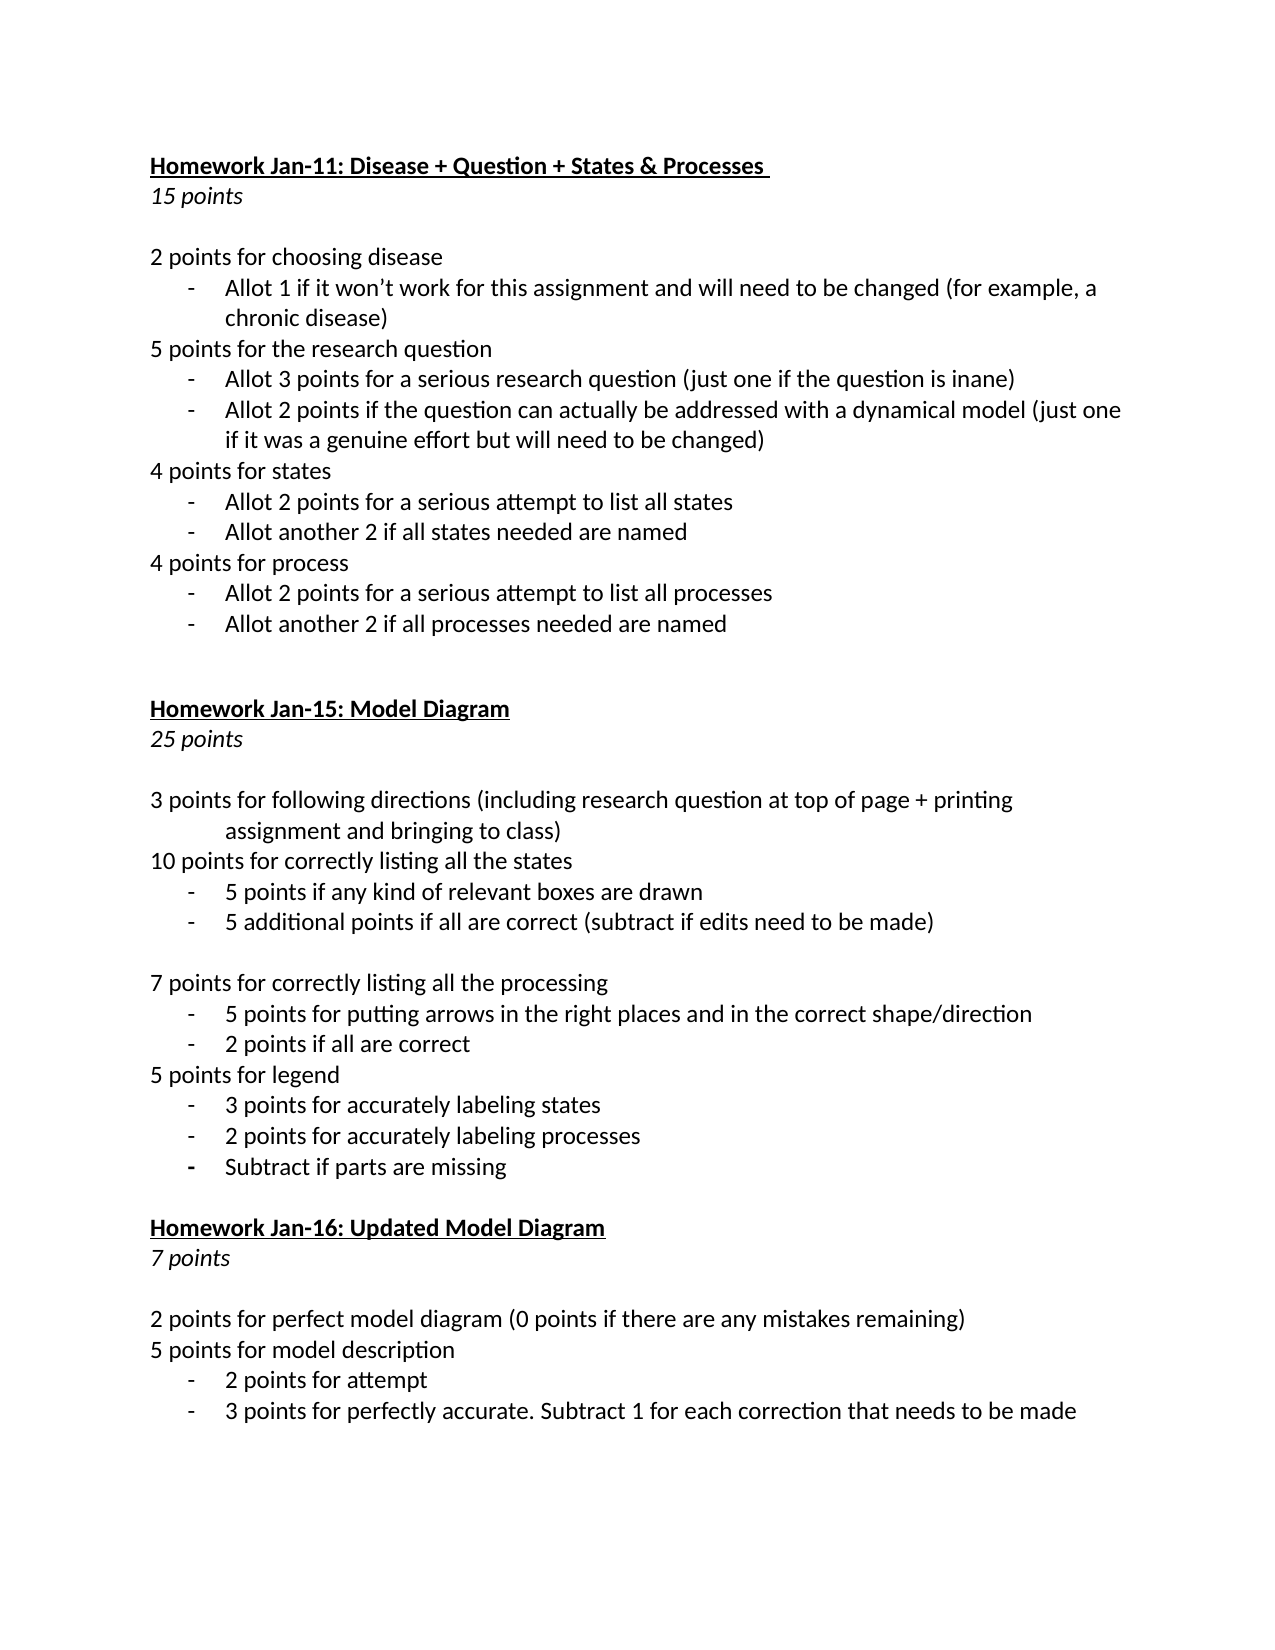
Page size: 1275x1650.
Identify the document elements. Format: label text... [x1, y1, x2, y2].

list Allot another 2 if all processes needed are named [187, 608, 1125, 638]
list Subtract if parts are missing [187, 1151, 1125, 1181]
list Allot another 2 if all states needed are named [187, 516, 1125, 547]
text 2 points for choosing disease [150, 242, 1125, 272]
text 7 points [150, 1242, 1125, 1273]
text 5 points for model description [150, 1334, 1125, 1364]
text 7 points for correctly listing all the processing [150, 967, 1125, 998]
list 5 points if any kind of relevant boxes are drawn [187, 876, 1125, 906]
text 10 points for correctly listing all the states [150, 845, 1125, 876]
list 2 points if all are correct [187, 1028, 1125, 1059]
text 5 points for legend [150, 1059, 1125, 1089]
text Homework Jan-11: Disease + Question + States & Processes [150, 150, 1125, 181]
text 15 points [150, 181, 1125, 211]
list Allot 2 points if the question can actually be addressed with a dynamical model (just one if it was a genuine effort but will need to be changed) [187, 394, 1125, 455]
list 5 points for putting arrows in the right places and in the correct shape/direction [187, 998, 1125, 1028]
list 3 points for perfectly accurate. Subtract 1 for each correction that needs to be made [187, 1395, 1125, 1425]
text 2 points for perfect model diagram (0 points if there are any mistakes remaining) [150, 1303, 1125, 1334]
list Allot 3 points for a serious research question (just one if the question is inane) [187, 364, 1125, 394]
list 3 points for accurately labeling states [187, 1089, 1125, 1120]
text Homework Jan-15: Model Diagram [150, 693, 1125, 723]
list Allot 2 points for a serious attempt to list all processes [187, 577, 1125, 608]
text 4 points for process [150, 547, 1125, 577]
text 5 points for the research question [150, 333, 1125, 364]
text 25 points [150, 723, 1125, 754]
list 2 points for attempt [187, 1364, 1125, 1395]
list 2 points for accurately labeling processes [187, 1120, 1125, 1151]
list Allot 2 points for a serious attempt to list all states [187, 486, 1125, 516]
text 3 points for following directions (including research question at top of page + printing assignment and bringing to class) [150, 784, 1125, 845]
text 4 points for states [150, 455, 1125, 486]
list 5 additional points if all are correct (subtract if edits need to be made) [187, 906, 1125, 937]
text Homework Jan-16: Updated Model Diagram [150, 1212, 1125, 1242]
list Allot 1 if it won’t work for this assignment and will need to be changed (for example, a chronic disease) [187, 272, 1125, 333]
